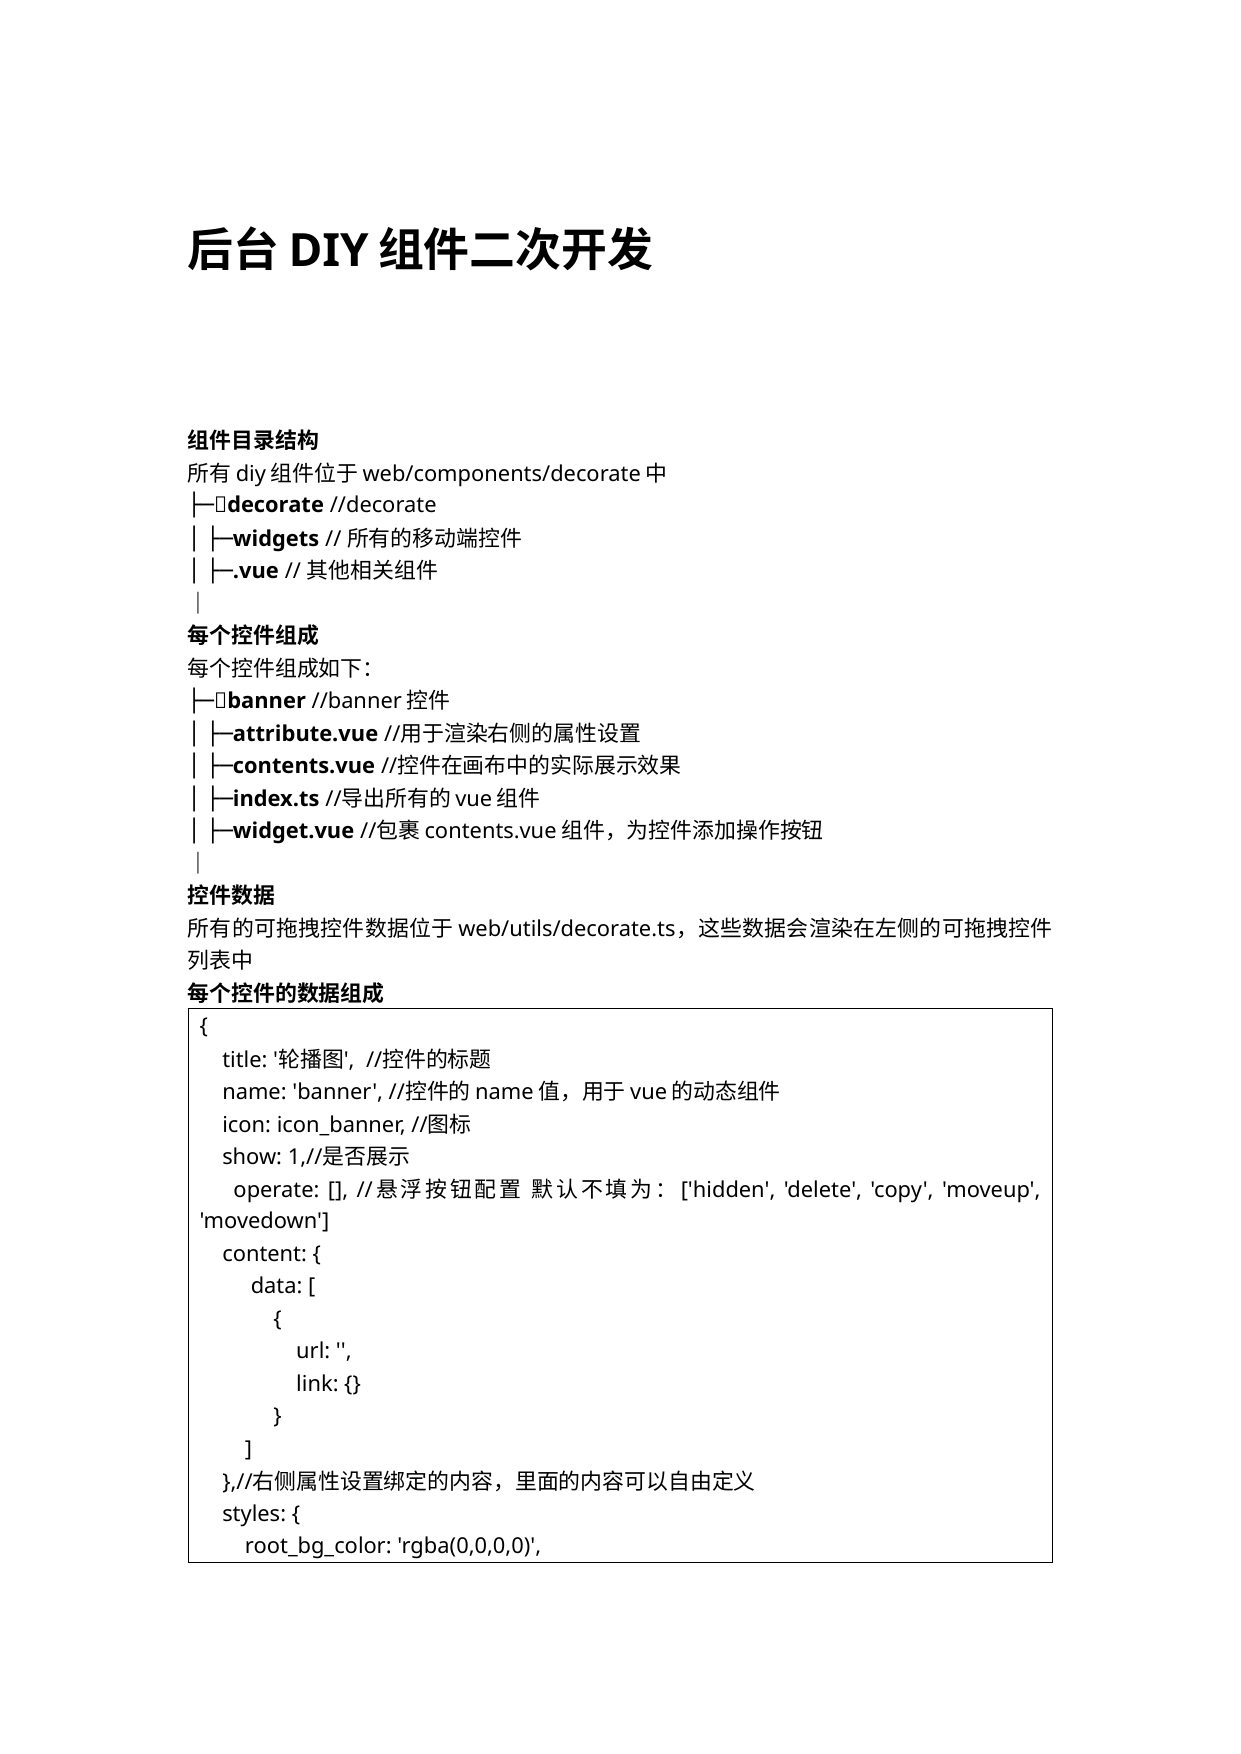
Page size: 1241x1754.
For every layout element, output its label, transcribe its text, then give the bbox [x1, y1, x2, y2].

text 所有diy组件位于web/components/decorate中 ├─📂decorate //decorate │ ├─widgets // 所有的移动端控件 │ ├─.vue // 其他相关组件 ｜ [187, 456, 1053, 618]
subtitle 后台DIY组件二次开发 [187, 197, 1053, 295]
text 每个控件的数据组成 [187, 976, 1053, 1008]
text 控件数据 [187, 878, 1053, 911]
text 每个控件组成如下： ├─📂banner //banner控件 │ ├─attribute.vue //用于渲染右侧的属性设置 │ ├─contents.vue //控件在画布中的实际展示效果 │ ├─index.ts //导出所有的vue组件 │ ├─widget.vue //包裹contents.vue组件，为控件添加操作按钮 ｜ [187, 651, 1053, 878]
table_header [189, 1009, 1052, 1562]
text 每个控件组成 [187, 618, 1053, 651]
text 所有的可拖拽控件数据位于web/utils/decorate.ts，这些数据会渲染在左侧的可拖拽控件列表中 [187, 911, 1053, 976]
text 组件目录结构 [187, 423, 1053, 456]
